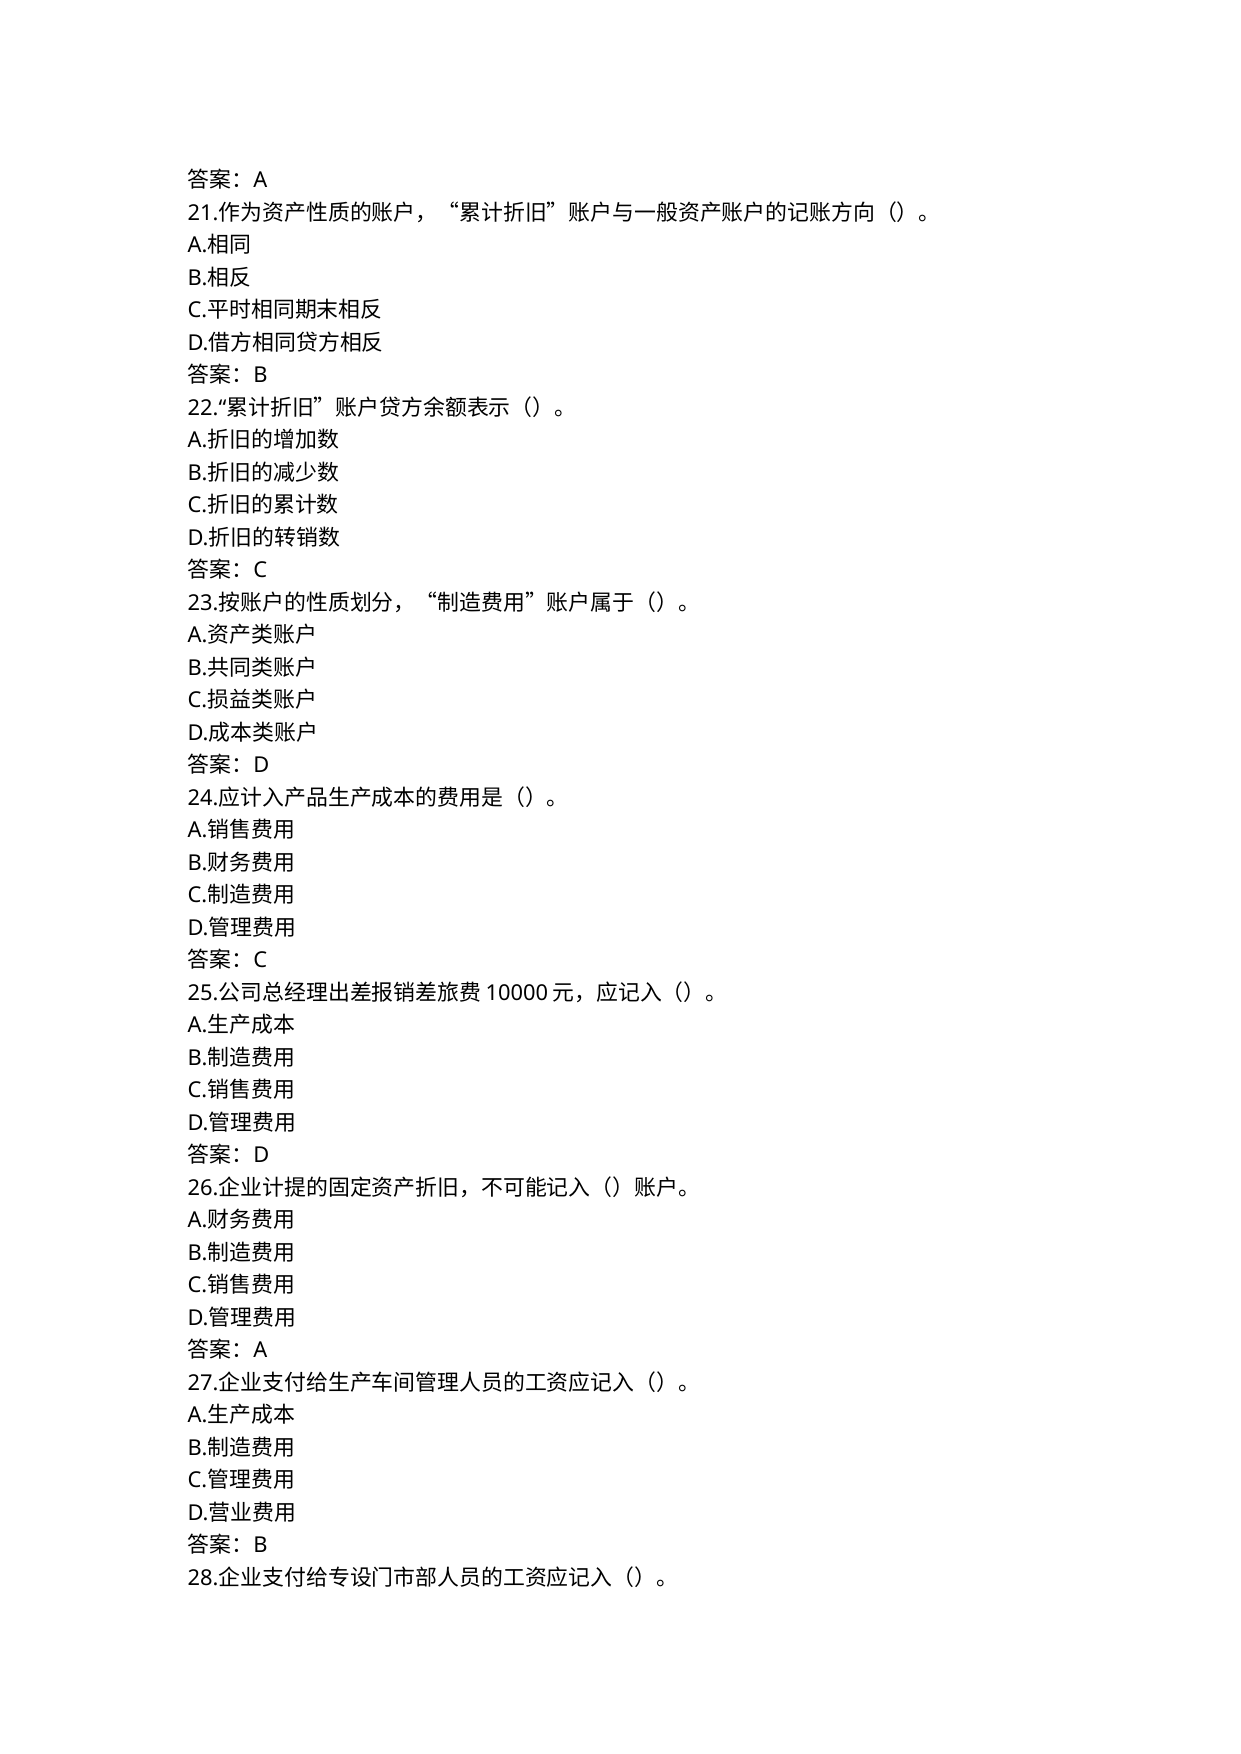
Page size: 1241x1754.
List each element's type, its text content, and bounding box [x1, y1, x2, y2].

text 24.应计入产品生产成本的费用是（）。 [187, 779, 1053, 812]
text A.销售费用 [187, 812, 1053, 844]
text 答案：B [187, 1527, 1053, 1559]
text C.销售费用 [187, 1072, 1053, 1104]
text C.折旧的累计数 [187, 487, 1053, 519]
text 答案：A [187, 162, 1053, 194]
text A.生产成本 [187, 1007, 1053, 1039]
text 答案：D [187, 1137, 1053, 1169]
text C.管理费用 [187, 1462, 1053, 1494]
text A.相同 [187, 227, 1053, 259]
text D.营业费用 [187, 1494, 1053, 1527]
text 21.作为资产性质的账户，“累计折旧”账户与一般资产账户的记账方向（）。 [187, 194, 1053, 227]
text A.财务费用 [187, 1202, 1053, 1234]
text 25.公司总经理出差报销差旅费10000元，应记入（）。 [187, 974, 1053, 1007]
text 答案：D [187, 747, 1053, 779]
text A.资产类账户 [187, 617, 1053, 649]
text D.借方相同贷方相反 [187, 324, 1053, 357]
text C.制造费用 [187, 877, 1053, 909]
text A.生产成本 [187, 1397, 1053, 1429]
text D.折旧的转销数 [187, 519, 1053, 552]
text 22.“累计折旧”账户贷方余额表示（）。 [187, 389, 1053, 422]
text A.折旧的增加数 [187, 422, 1053, 454]
text B.制造费用 [187, 1429, 1053, 1462]
text C.损益类账户 [187, 682, 1053, 714]
text 28.企业支付给专设门市部人员的工资应记入（）。 [187, 1559, 1053, 1592]
text B.共同类账户 [187, 649, 1053, 682]
text C.平时相同期末相反 [187, 292, 1053, 324]
text D.管理费用 [187, 1299, 1053, 1332]
text C.销售费用 [187, 1267, 1053, 1299]
text B.相反 [187, 259, 1053, 292]
text 23.按账户的性质划分，“制造费用”账户属于（）。 [187, 584, 1053, 617]
text 答案：C [187, 552, 1053, 584]
text 答案：A [187, 1332, 1053, 1364]
text 答案：B [187, 357, 1053, 389]
text B.制造费用 [187, 1039, 1053, 1072]
text D.管理费用 [187, 1104, 1053, 1137]
text 答案：C [187, 942, 1053, 974]
text 27.企业支付给生产车间管理人员的工资应记入（）。 [187, 1364, 1053, 1397]
text B.制造费用 [187, 1234, 1053, 1267]
text B.财务费用 [187, 844, 1053, 877]
text 26.企业计提的固定资产折旧，不可能记入（）账户。 [187, 1169, 1053, 1202]
text D.管理费用 [187, 909, 1053, 942]
text D.成本类账户 [187, 714, 1053, 747]
text B.折旧的减少数 [187, 454, 1053, 487]
